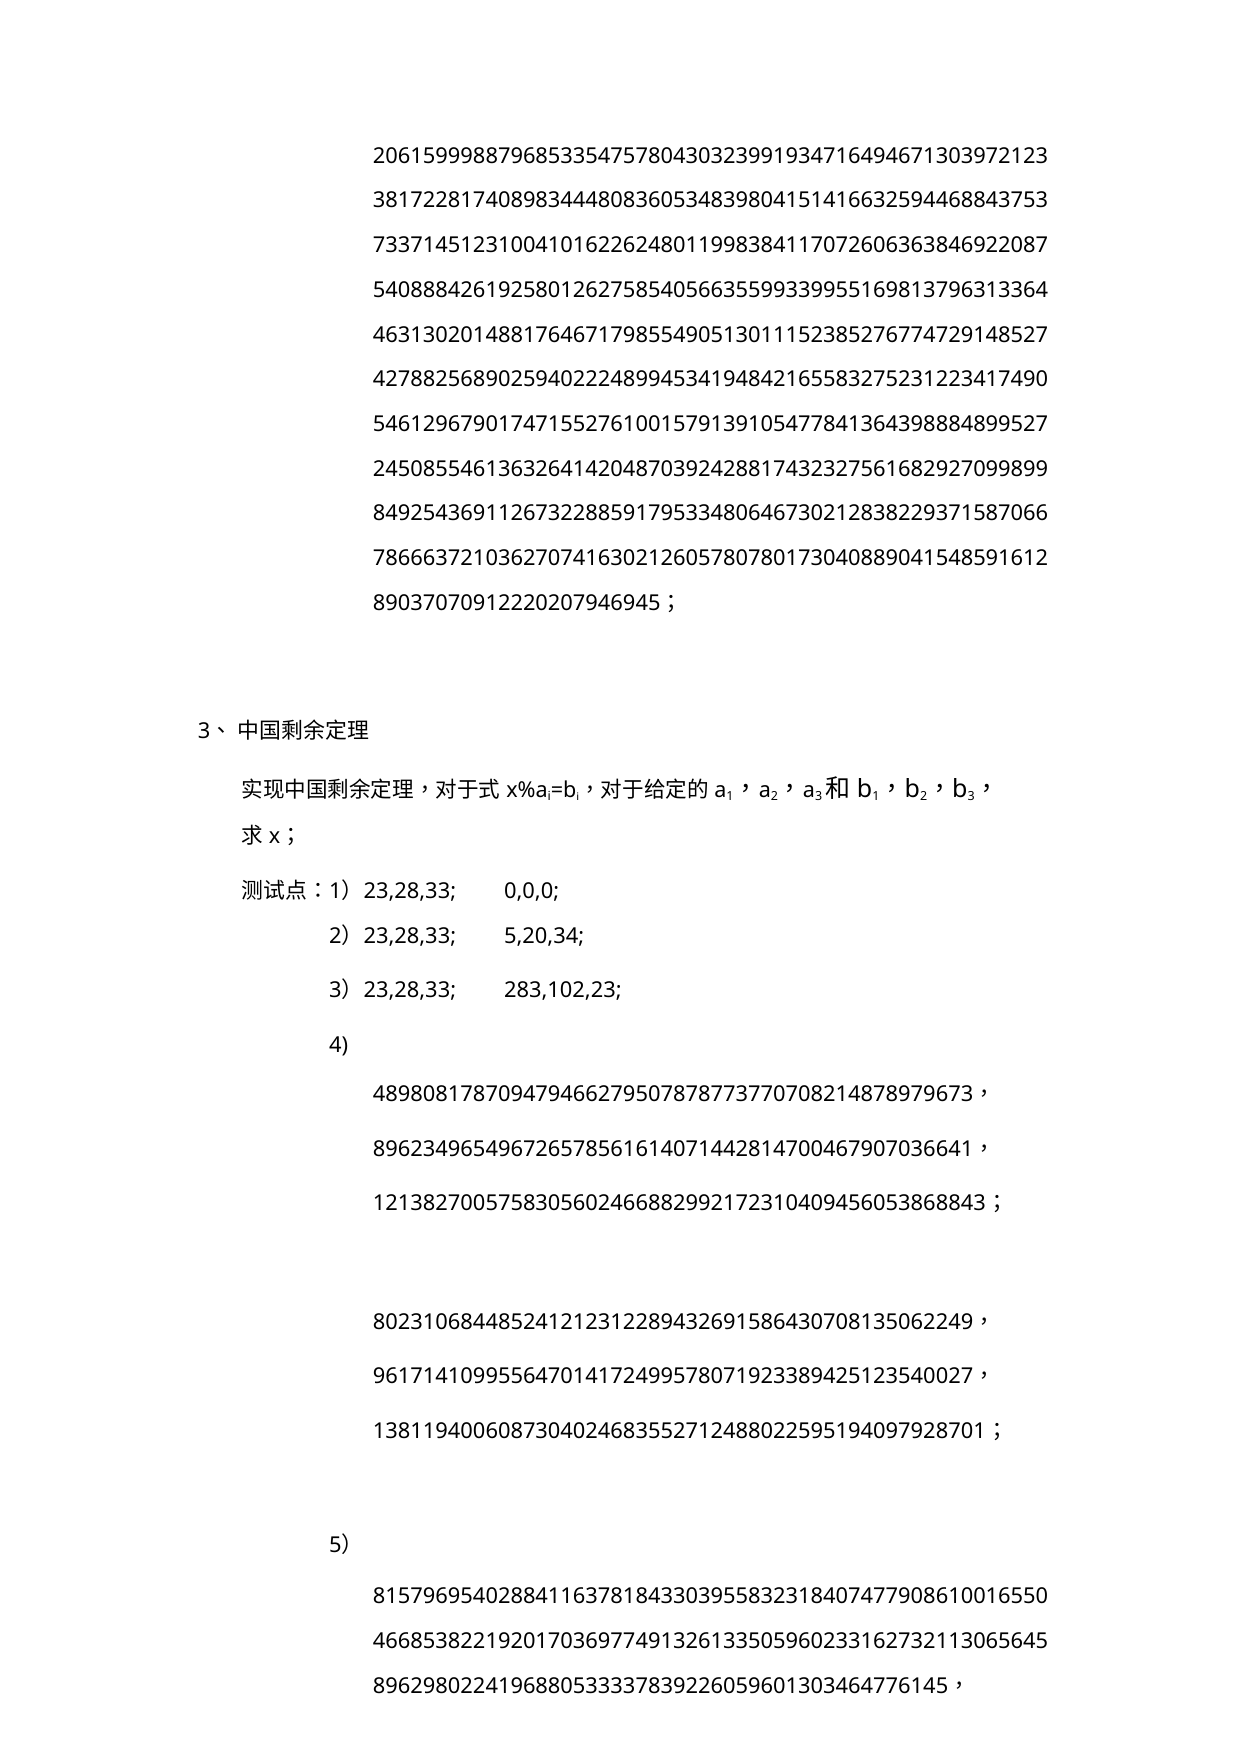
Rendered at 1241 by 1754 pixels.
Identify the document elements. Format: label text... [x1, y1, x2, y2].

text 896234965496726578561614071442814700467907036641， [373, 1133, 1054, 1162]
text 5） [329, 1529, 1054, 1559]
text 1213827005758305602466882992172310409456053868843； [373, 1187, 1054, 1217]
text 3、 中国剩余定理 [198, 716, 1054, 745]
text 实现中国剩余定理，对于式 x%ai=bi，对于给定的 a1，a2，a3 和 b1，b2，b3，求 x； [241, 771, 1008, 850]
text 802310684485241212312289432691586430708135062249， [373, 1306, 1054, 1336]
text 测试点：1）23,28,33; 0,0,0; [241, 876, 1008, 905]
text 4) [329, 1028, 1054, 1058]
text 2）23,28,33; 5,20,34; [329, 920, 1054, 950]
text 8157969540288411637818433039558323184074779086100165504668538221920170369774913261335059602331627321130656458962980224196880533337839226059601303464776145， [373, 1580, 1054, 1699]
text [373, 140, 1054, 616]
text 3）23,28,33; 283,102,23; [329, 974, 1054, 1004]
text 1381194006087304024683552712488022595194097928701； [373, 1414, 1054, 1444]
text 961714109955647014172499578071923389425123540027， [373, 1360, 1054, 1390]
text 489808178709479466279507878773770708214878979673， [373, 1078, 1054, 1108]
